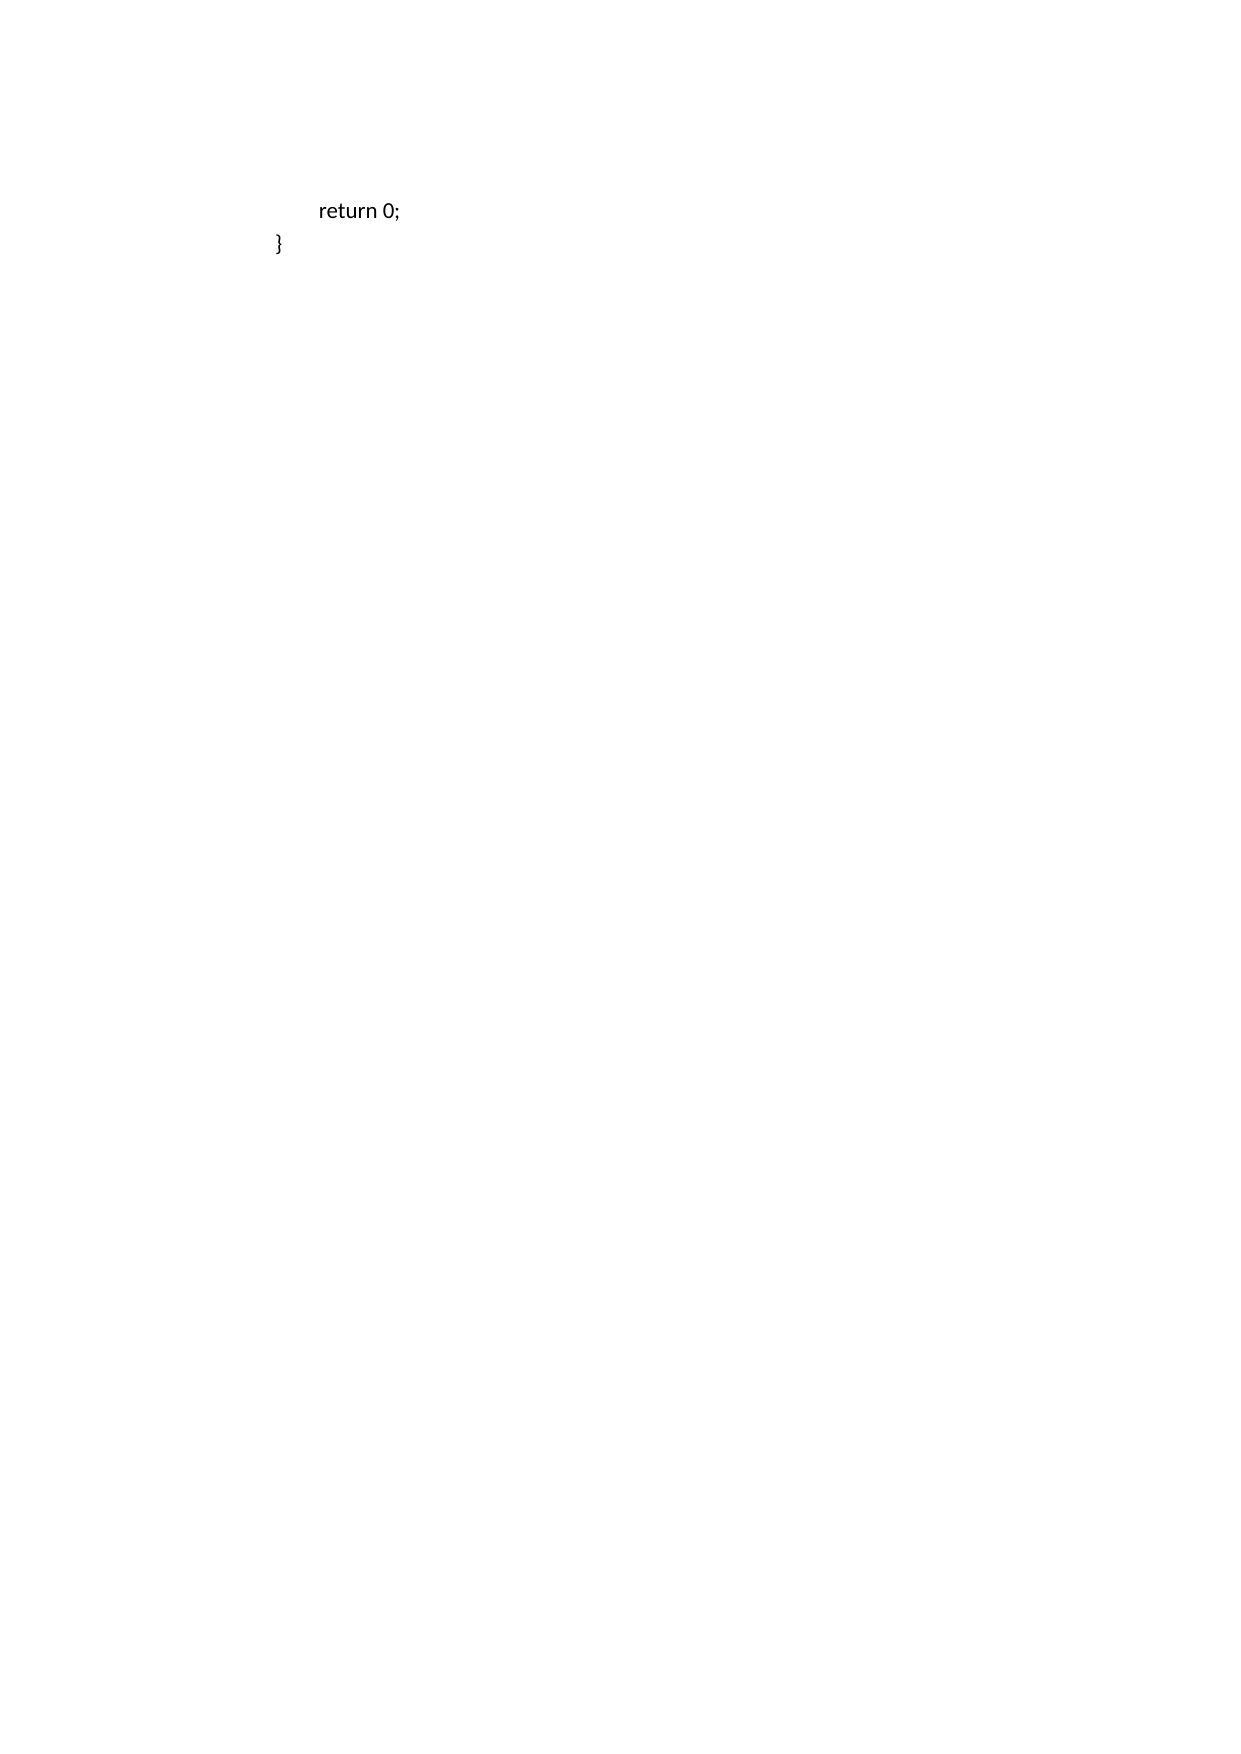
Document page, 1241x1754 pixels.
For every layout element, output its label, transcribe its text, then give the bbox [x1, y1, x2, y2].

list return 0; [231, 194, 1053, 227]
list } [231, 227, 1053, 259]
